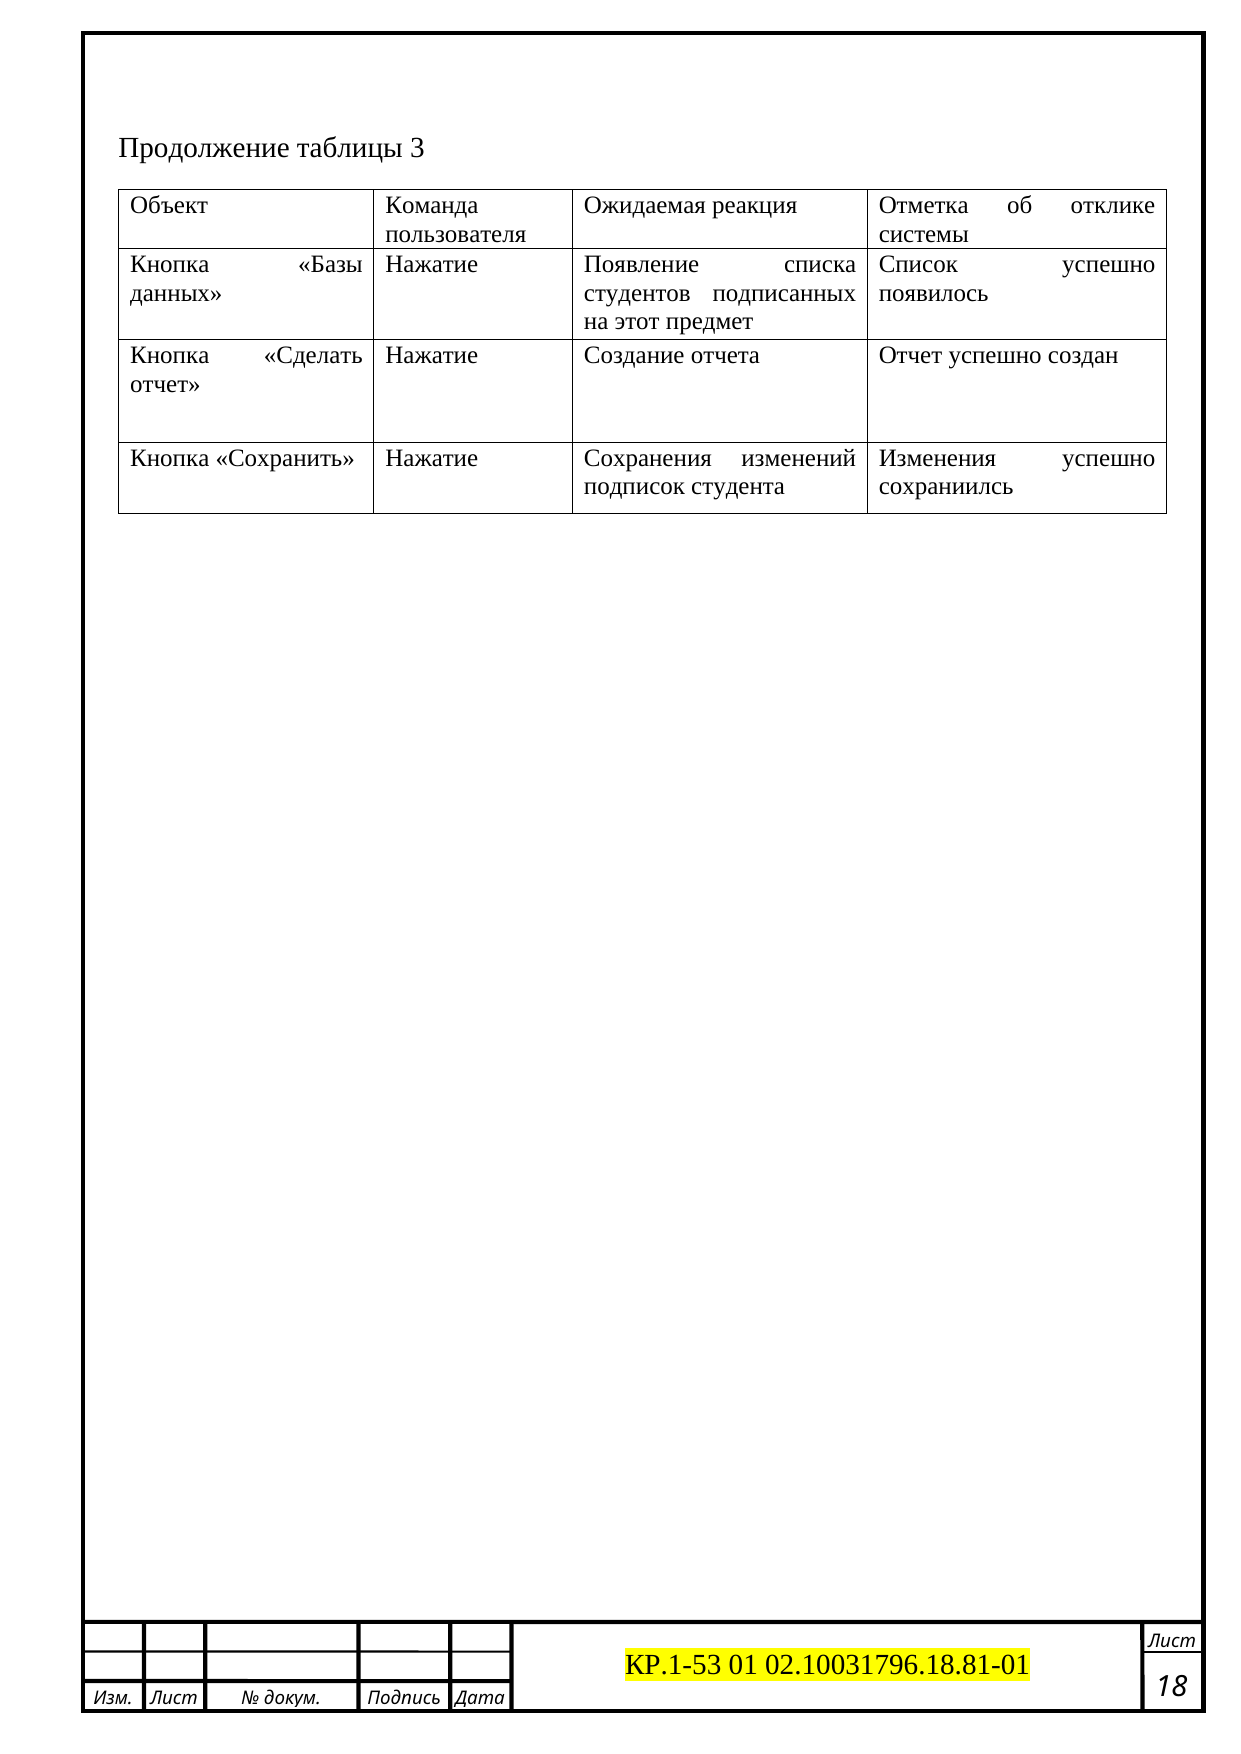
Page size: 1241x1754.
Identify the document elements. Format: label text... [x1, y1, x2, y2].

table_header Ожидаемая реакция [573, 190, 867, 248]
table_cell Список успешно появилось [868, 249, 1166, 339]
table_cell Нажатие [374, 340, 572, 442]
text Продолжение таблицы 3 [118, 130, 1181, 163]
table_cell Отчет успешно создан [868, 340, 1166, 442]
table_cell Создание отчета [573, 340, 867, 442]
table_cell Кнопка «Сохранить» [119, 443, 373, 513]
table_cell Нажатие [374, 443, 572, 513]
table_cell Кнопка «Базы данных» [119, 249, 373, 339]
table_cell Сохранения изменений подписок студента [573, 443, 867, 513]
table_cell Изменения успешно сохраниилсь [868, 443, 1166, 513]
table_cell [573, 249, 867, 339]
table_cell Нажатие [374, 249, 572, 339]
table_cell Кнопка «Сделать отчет» [119, 340, 373, 442]
table_header Отметка об отклике системы [868, 190, 1166, 248]
table_header Объект [119, 190, 373, 248]
table_header Команда пользователя [374, 190, 572, 248]
